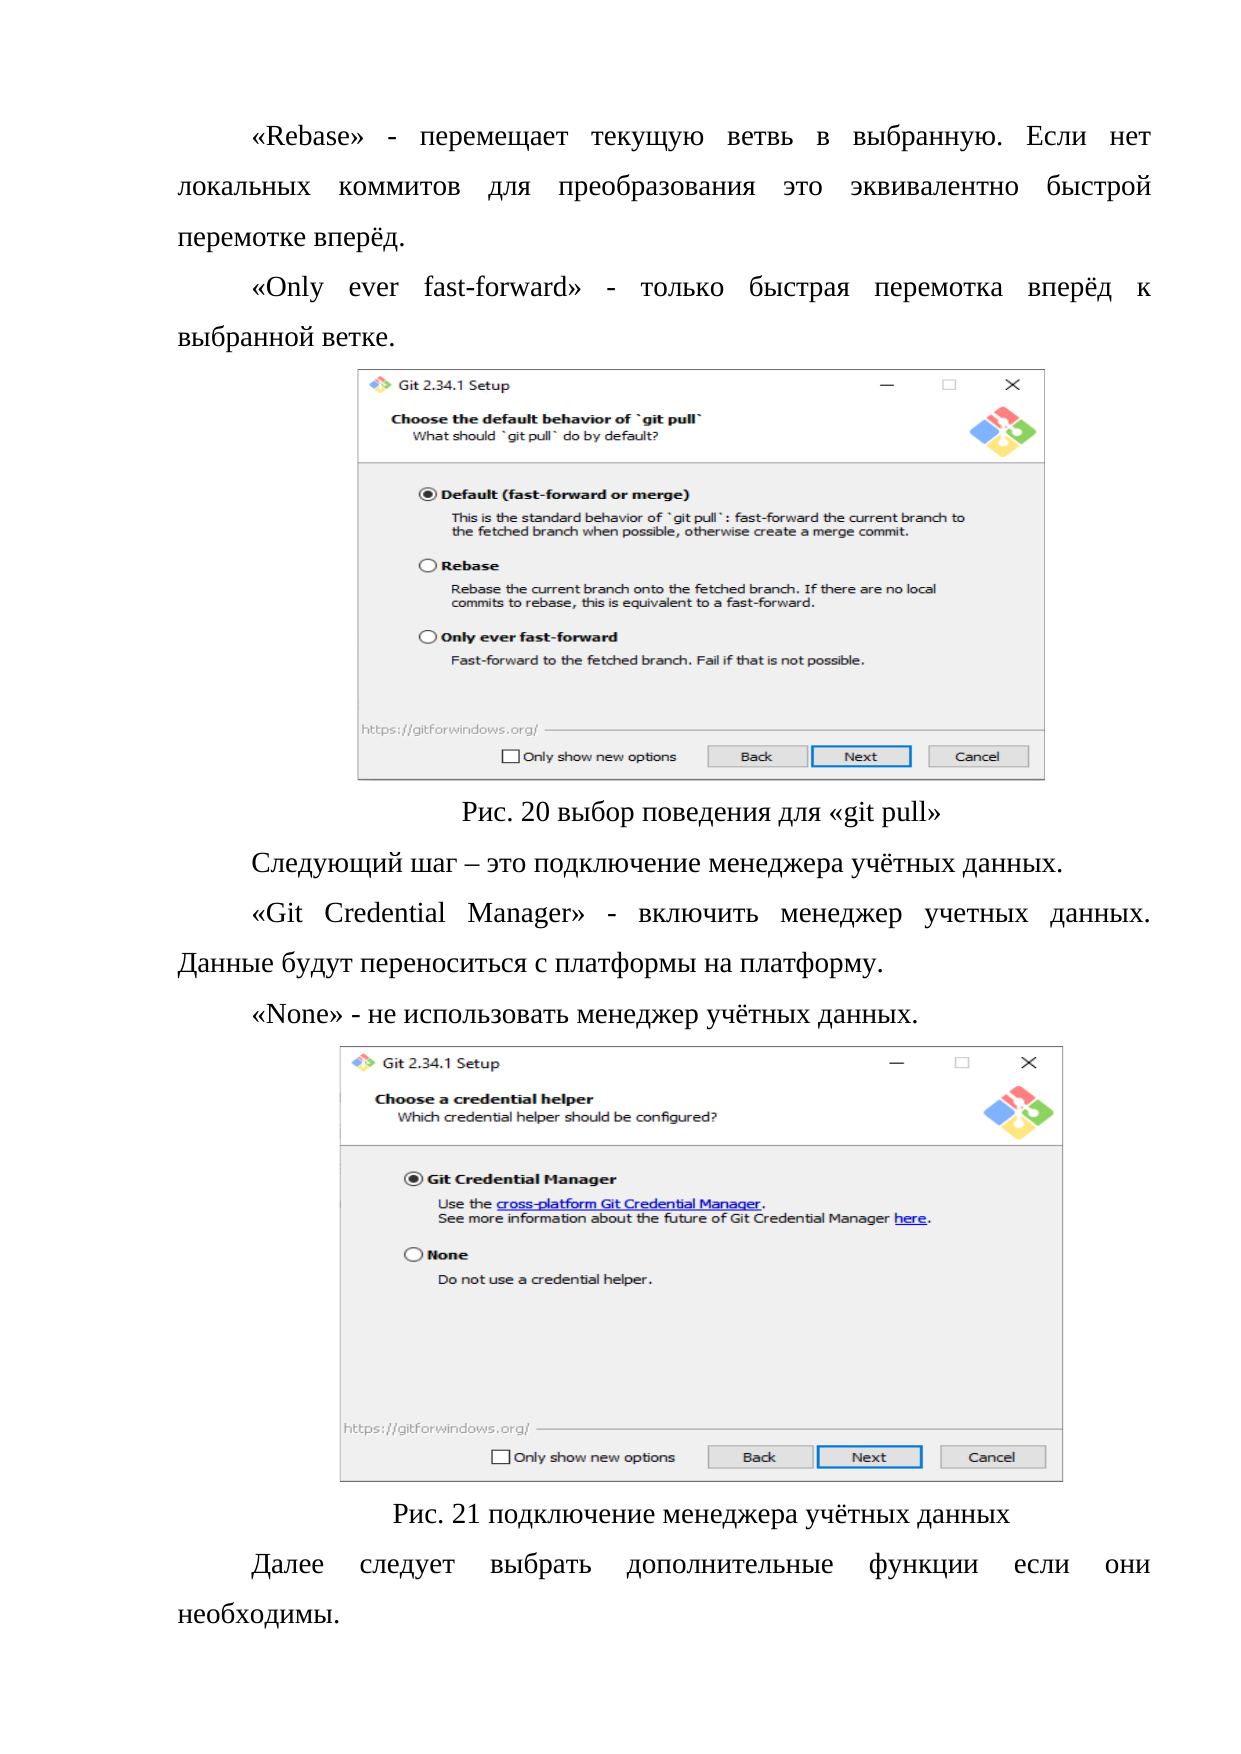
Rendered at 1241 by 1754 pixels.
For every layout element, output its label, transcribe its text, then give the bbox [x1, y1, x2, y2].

text Рис. 21 подключение менеджера учётных данных [177, 1496, 1152, 1529]
picture [339, 1046, 1064, 1482]
text «None» - не использовать менеджер учётных данных. [177, 996, 1152, 1029]
text «Rebase» - перемещает текущую ветвь в выбранную. Если нет локальных коммитов для преобразования это эквивалентно быстрой перемотке вперёд. [177, 118, 1152, 252]
text Следующий шаг – это подключение менеджера учётных данных. [177, 845, 1152, 878]
picture [357, 369, 1045, 781]
text «Only ever fast-forward» - только быстрая перемотка вперёд к выбранной ветке. [177, 269, 1152, 353]
text Рис. 20 выбор поведения для «git pull» [177, 794, 1152, 828]
text «Git Credential Manager» - включить менеджер учетных данных. Данные будут переноситься с платформы на платформу. [177, 895, 1152, 979]
text Далее следует выбрать дополнительные функции если они необходимы. [177, 1546, 1152, 1630]
